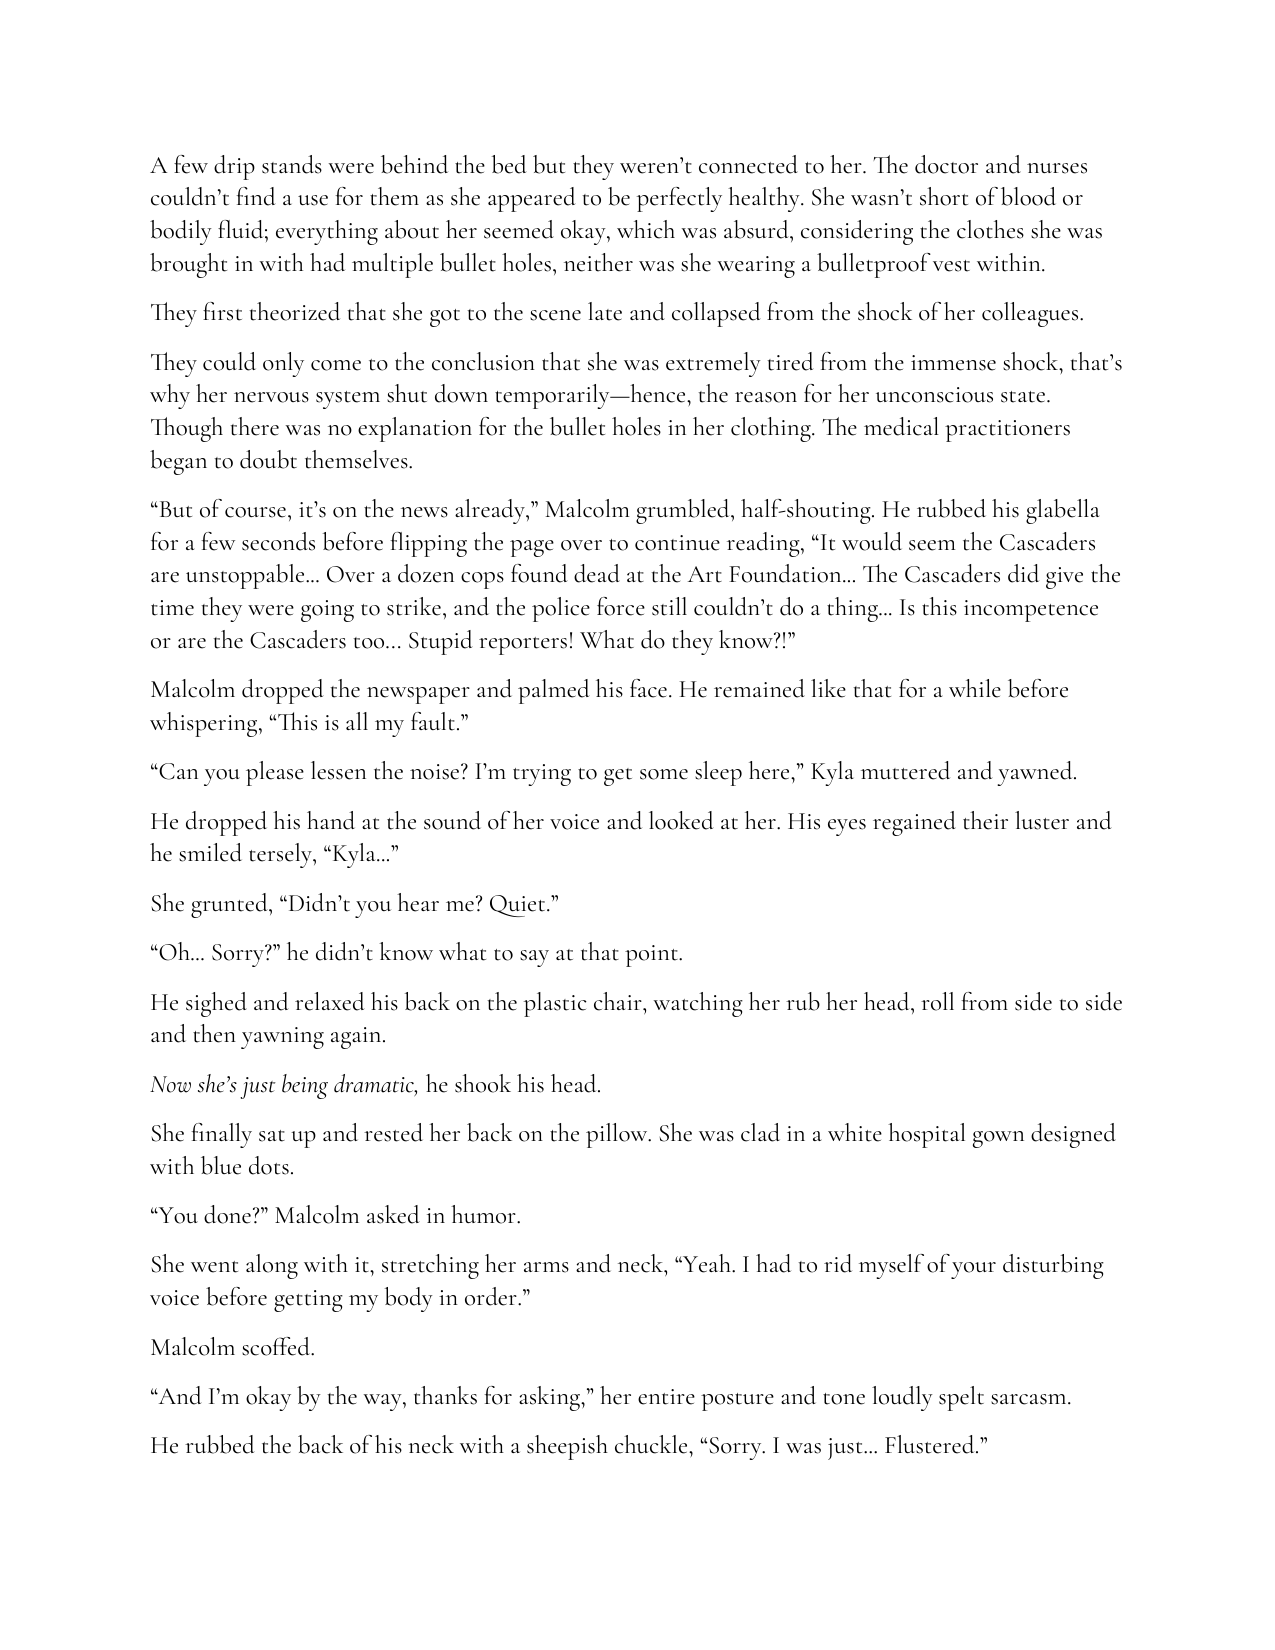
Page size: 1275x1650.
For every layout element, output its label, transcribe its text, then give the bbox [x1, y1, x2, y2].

text A few drip stands were behind the bed but they weren’t connected to her. The doctor and nurses couldn’t find a use for them as she appeared to be perfectly healthy. She wasn’t short of blood or bodily fluid; everything about her seemed okay, which was absurd, considering the clothes she was brought in with had multiple bullet holes, neither was she wearing a bulletproof vest within. [150, 150, 1125, 278]
text “Can you please lessen the noise? I’m trying to get some sleep here,” Kyla muttered and yawned. [150, 757, 1125, 787]
text He dropped his hand at the sound of her voice and looked at her. His eyes regained their luster and he smiled tersely, “Kyla...” [150, 806, 1125, 869]
text He rubbed the back of his neck with a sheepish chuckle, “Sorry. I was just... Flustered.” [150, 1431, 1125, 1461]
text Malcolm dropped the newspaper and palmed his face. He remained like that for a while before whispering, “This is all my fault.” [150, 674, 1125, 738]
text They could only come to the conclusion that she was extremely tired from the immense shock, that’s why her nervous system shut down temporarily—hence, the reason for her unconscious state. Though there was no explanation for the bullet holes in her clothing. The medical practitioners began to doubt themselves. [150, 347, 1125, 475]
text “And I’m okay by the way, thanks for asking,” her entire posture and tone loudly spelt sarcasm. [150, 1381, 1125, 1412]
text He sighed and relaxed his back on the plastic chair, watching her rub her head, roll from side to side and then yawning again. [150, 987, 1125, 1050]
text “But of course, it’s on the news already,” Malcolm grumbled, half-shouting. He rubbed his glabella for a few seconds before flipping the page over to continue reading, “It would seem the Cascaders are unstoppable... Over a dozen cops found dead at the Art Foundation... The Cascaders did give the time they were going to strike, and the police force still couldn’t do a thing... Is this incompetence or are the Cascaders too… Stupid reporters! What do they know?!” [150, 494, 1125, 656]
text “You done?” Malcolm asked in humor. [150, 1200, 1125, 1231]
text She went along with it, stretching her arms and neck, “Yeah. I had to rid myself of your disturbing voice before getting my body in order.” [150, 1250, 1125, 1313]
text “Oh... Sorry?” he didn’t know what to say at that point. [150, 937, 1125, 968]
text She finally sat up and rested her back on the pillow. She was clad in a white hospital gown designed with blue dots. [150, 1118, 1125, 1181]
text Now she’s just being dramatic, he shook his head. [150, 1069, 1125, 1099]
text Malcolm scoffed. [150, 1332, 1125, 1362]
text She grunted, “Didn’t you hear me? Quiet.” [150, 888, 1125, 918]
text They first theorized that she got to the scene late and collapsed from the shock of her colleagues. [150, 297, 1125, 328]
